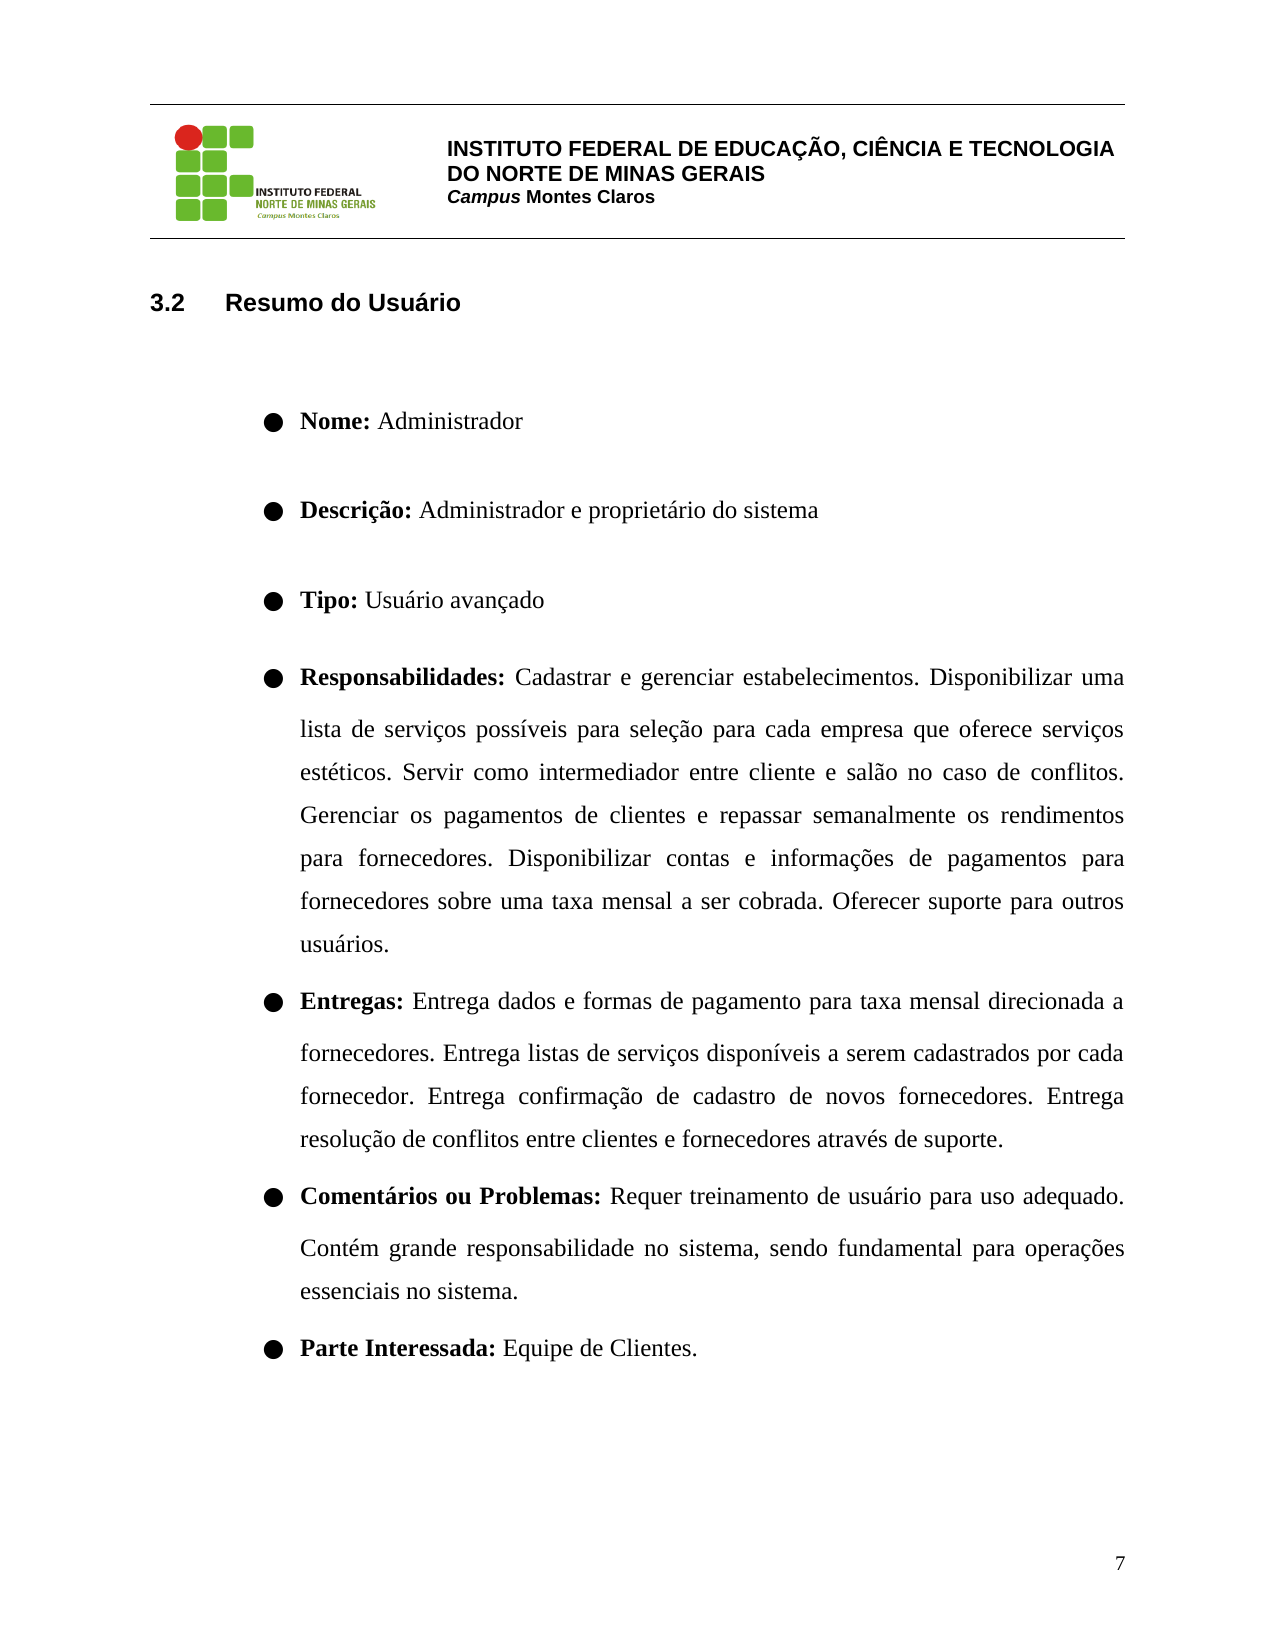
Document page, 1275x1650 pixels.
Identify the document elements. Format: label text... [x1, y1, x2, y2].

subtitle Resumo do Usuário [150, 288, 1125, 316]
list Responsabilidades: Cadastrar e gerenciar estabelecimentos. Disponibilizar uma lista de serviços possíveis para seleção para cada empresa que oferece serviços estéticos. Servir como intermediador entre cliente e salão no caso de conflitos. Gerenciar os pagamentos de clientes e repassar semanalmente os rendimentos para fornecedores. Disponibilizar contas e informações de pagamentos para fornecedores sobre uma taxa mensal a ser cobrada. Oferecer suporte para outros usuários. [262, 648, 1125, 958]
list Entregas: Entrega dados e formas de pagamento para taxa mensal direcionada a fornecedores. Entrega listas de serviços disponíveis a serem cadastrados por cada fornecedor. Entrega confirmação de cadastro de novos fornecedores. Entrega resolução de conflitos entre clientes e fornecedores através de suporte. [262, 973, 1125, 1153]
list Tipo: Usuário avançado [262, 571, 1125, 623]
picture [156, 109, 389, 231]
list Comentários ou Problemas: Requer treinamento de usuário para uso adequado. Contém grande responsabilidade no sistema, sendo fundamental para operações essenciais no sistema. [262, 1168, 1125, 1305]
list Parte Interessada: Equipe de Clientes. [262, 1319, 1125, 1371]
list Descrição: Administrador e proprietário do sistema [262, 482, 1125, 533]
list Nome: Administrador [262, 393, 1125, 444]
